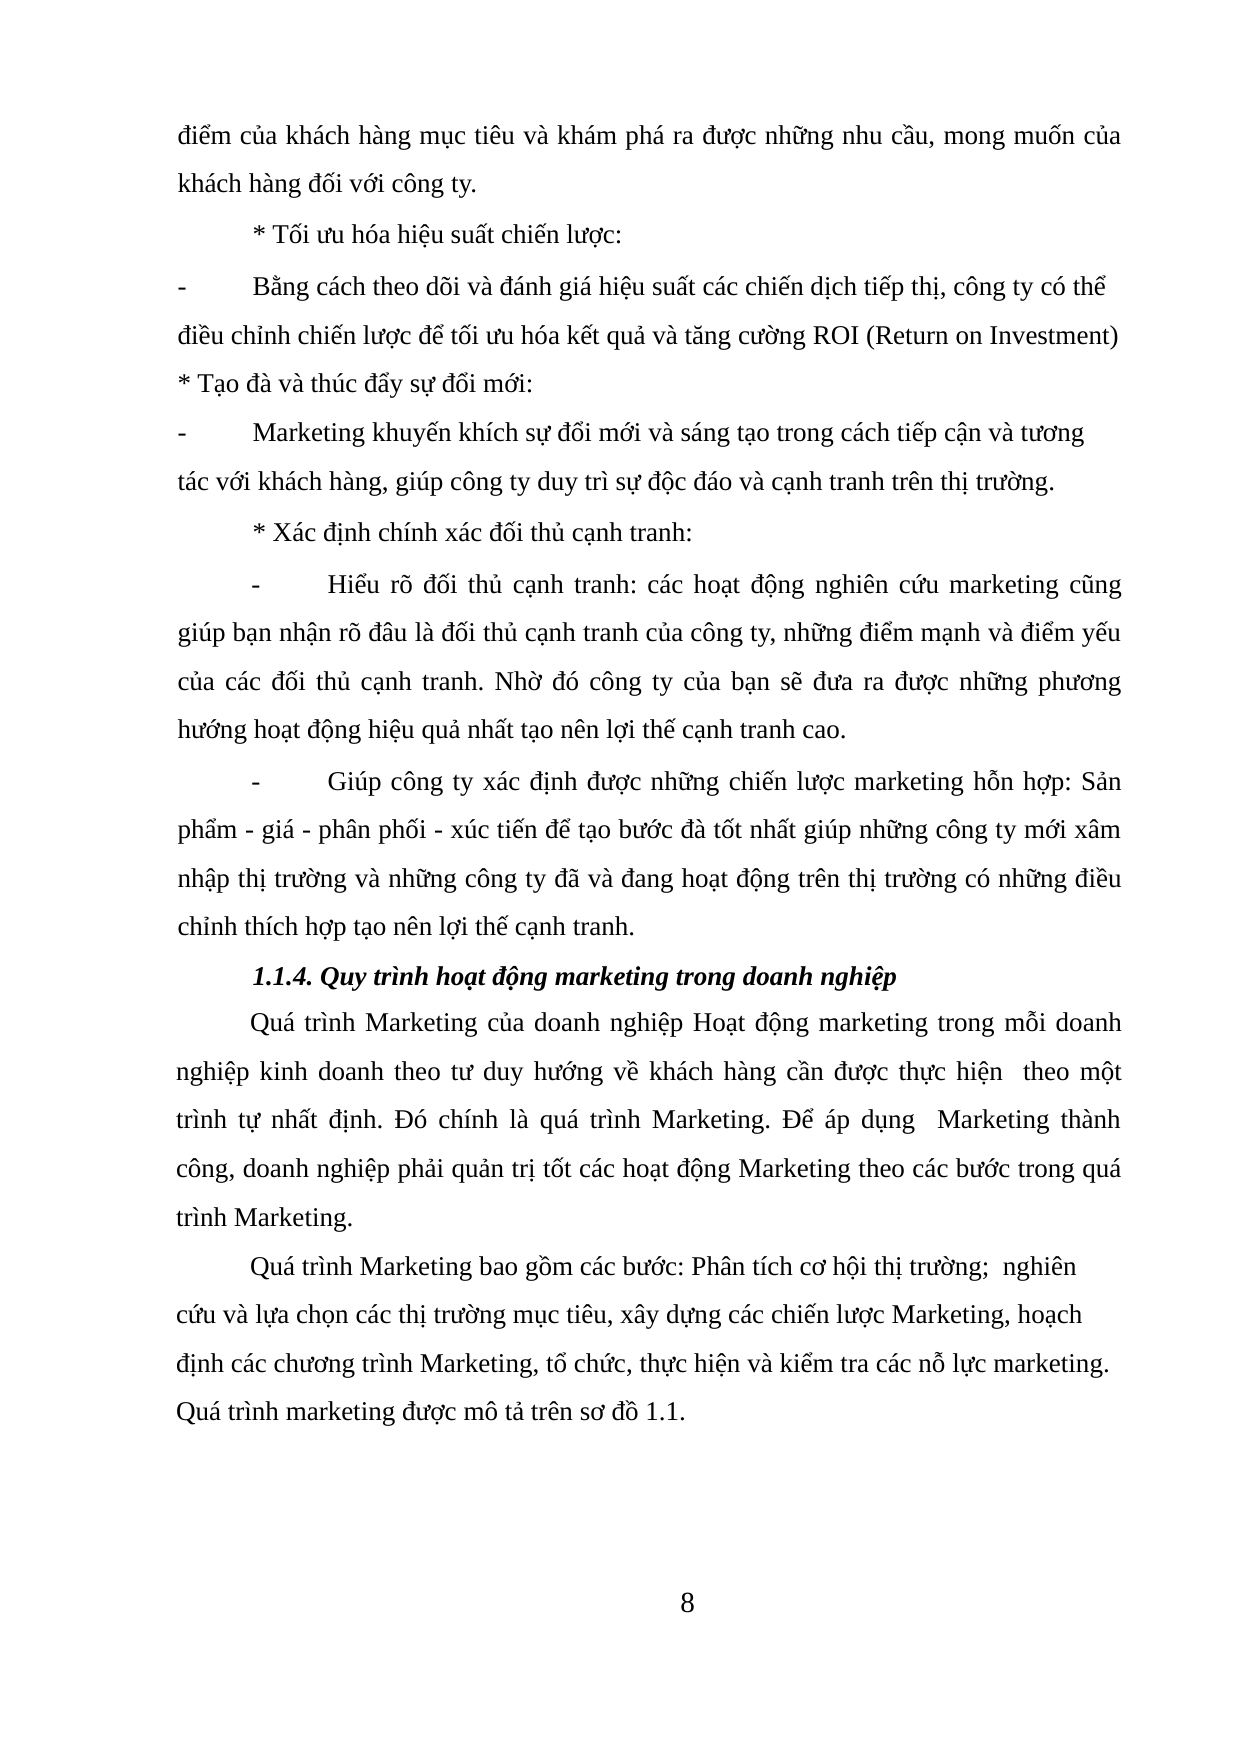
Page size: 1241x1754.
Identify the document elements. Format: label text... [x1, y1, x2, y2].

list Hiểu rõ đối thủ cạnh tranh: các hoạt động nghiên cứu marketing cũng giúp bạn nhận rõ đâu là đối thủ cạnh tranh của công ty, những điểm mạnh và điểm yếu của các đối thủ cạnh tranh. Nhờ đó công ty của bạn sẽ đưa ra được những phương hướng hoạt động hiệu quả nhất tạo nên lợi thế cạnh tranh cao. [177, 568, 1123, 745]
text Quá trình Marketing của doanh nghiệp Hoạt động marketing trong mỗi doanh nghiệp kinh doanh theo tư duy hướng về khách hàng cần được thực hiện theo một trình tự nhất định. Đó chính là quá trình Marketing. Để áp dụng Marketing thành công, doanh nghiệp phải quản trị tốt các hoạt động Marketing theo các bước trong quá trình Marketing. [176, 1006, 1123, 1232]
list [177, 119, 1123, 198]
text Quá trình Marketing bao gồm các bước: Phân tích cơ hội thị trường; nghiên cứu và lựa chọn các thị trường mục tiêu, xây dựng các chiến lược Marketing, hoạch định các chương trình Marketing, tổ chức, thực hiện và kiểm tra các nỗ lực marketing. Quá trình marketing được mô tả trên sơ đồ 1.1. [176, 1250, 1123, 1426]
list Giúp công ty xác định được những chiến lược marketing hỗn hợp: Sản phẩm - giá - phân phối - xúc tiến để tạo bước đà tốt nhất giúp những công ty mới xâm nhập thị trường và những công ty đã và đang hoạt động trên thị trường có những điều chỉnh thích hợp tạo nên lợi thế cạnh tranh. [177, 765, 1123, 942]
text * Xác định chính xác đối thủ cạnh tranh: [252, 516, 1123, 547]
list Marketing khuyến khích sự đổi mới và sáng tạo trong cách tiếp cận và tương tác với khách hàng, giúp công ty duy trì sự độc đáo và cạnh tranh trên thị trường. [177, 416, 1123, 496]
subtitle 1.1.4. Quy trình hoạt động marketing trong doanh nghiệp [252, 959, 1123, 991]
text * Tối ưu hóa hiệu suất chiến lược: [252, 218, 1123, 250]
list Bằng cách theo dõi và đánh giá hiệu suất các chiến dịch tiếp thị, công ty có thể điều chỉnh chiến lược để tối ưu hóa kết quả và tăng cường ROI (Return on Investment) * Tạo đà và thúc đẩy sự đổi mới: [177, 270, 1123, 398]
